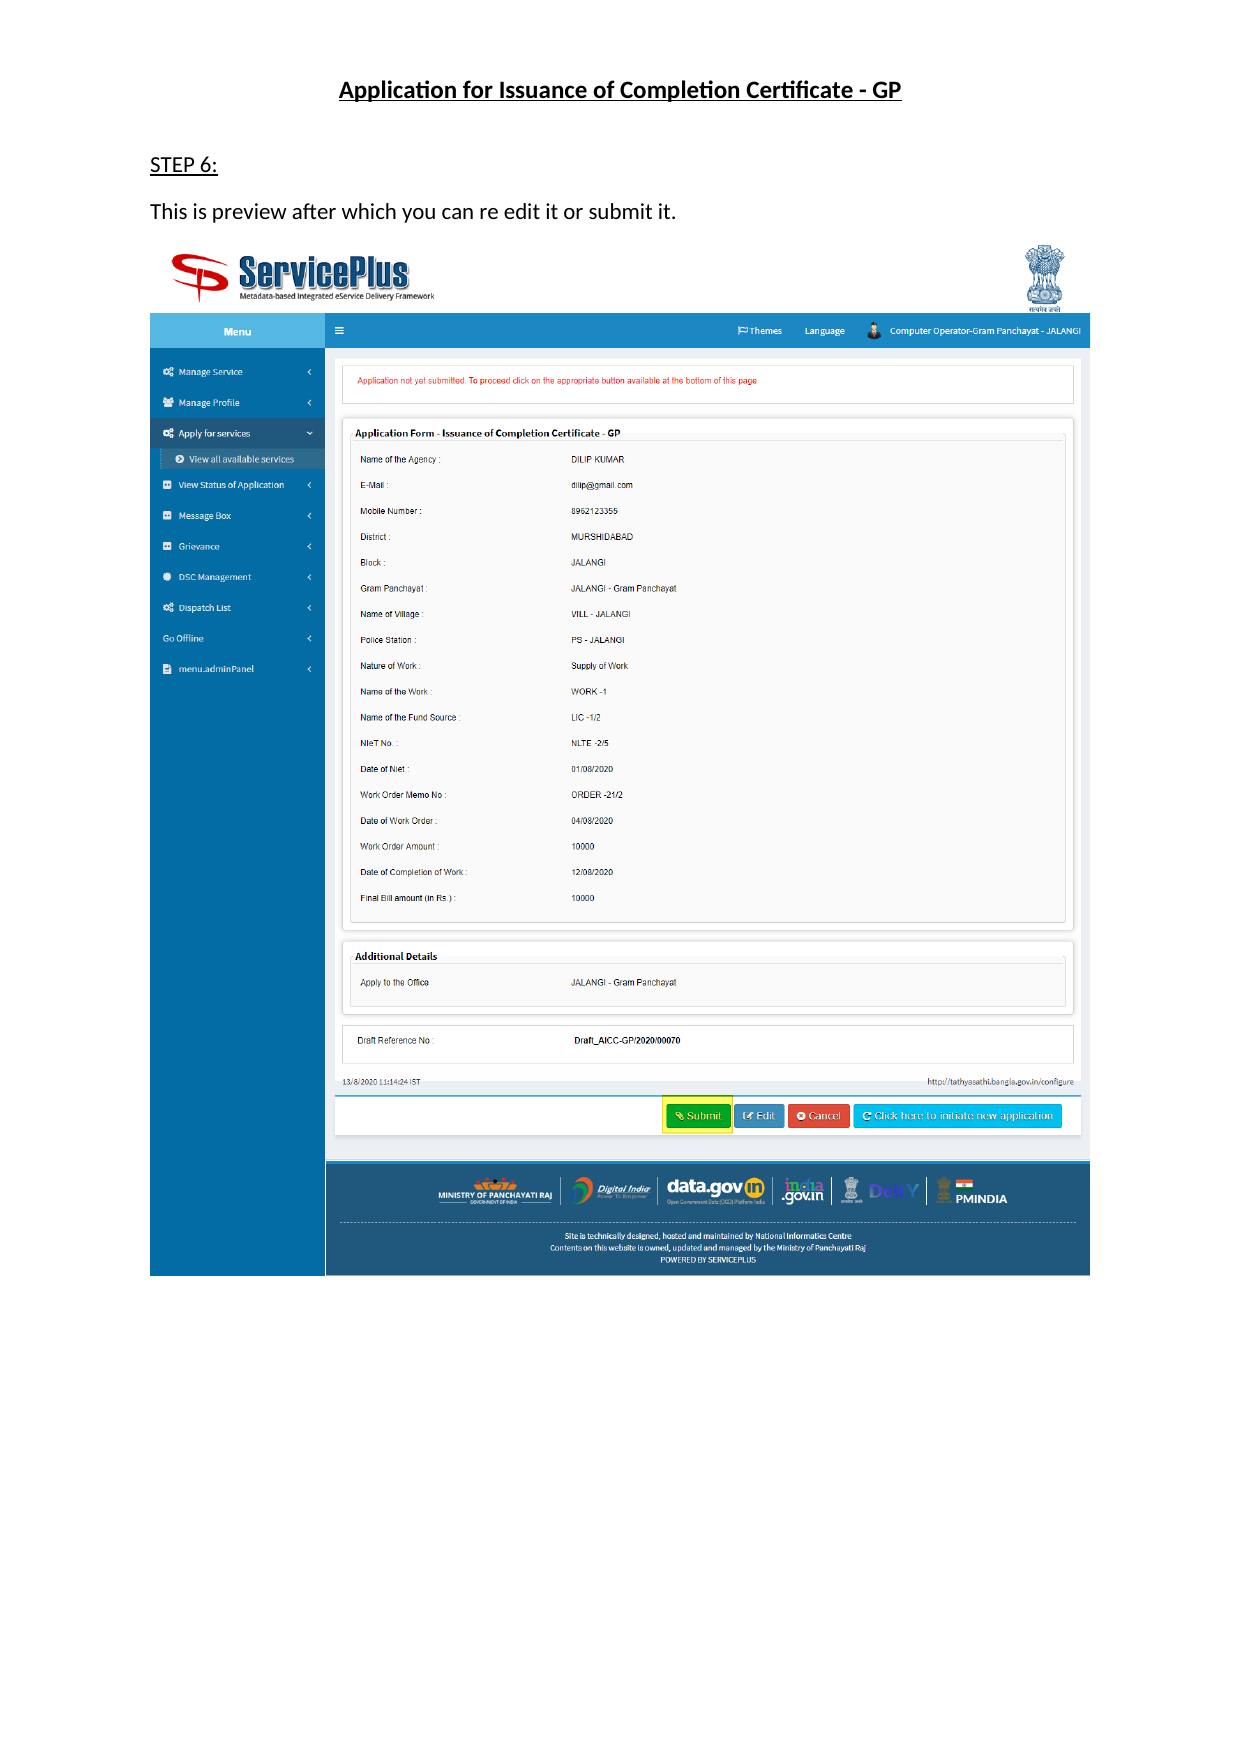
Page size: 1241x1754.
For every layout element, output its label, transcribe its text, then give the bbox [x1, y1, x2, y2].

text This is preview after which you can re edit it or submit it. [150, 197, 1090, 225]
text STEP 6: [150, 150, 1090, 178]
picture [150, 243, 1091, 1276]
